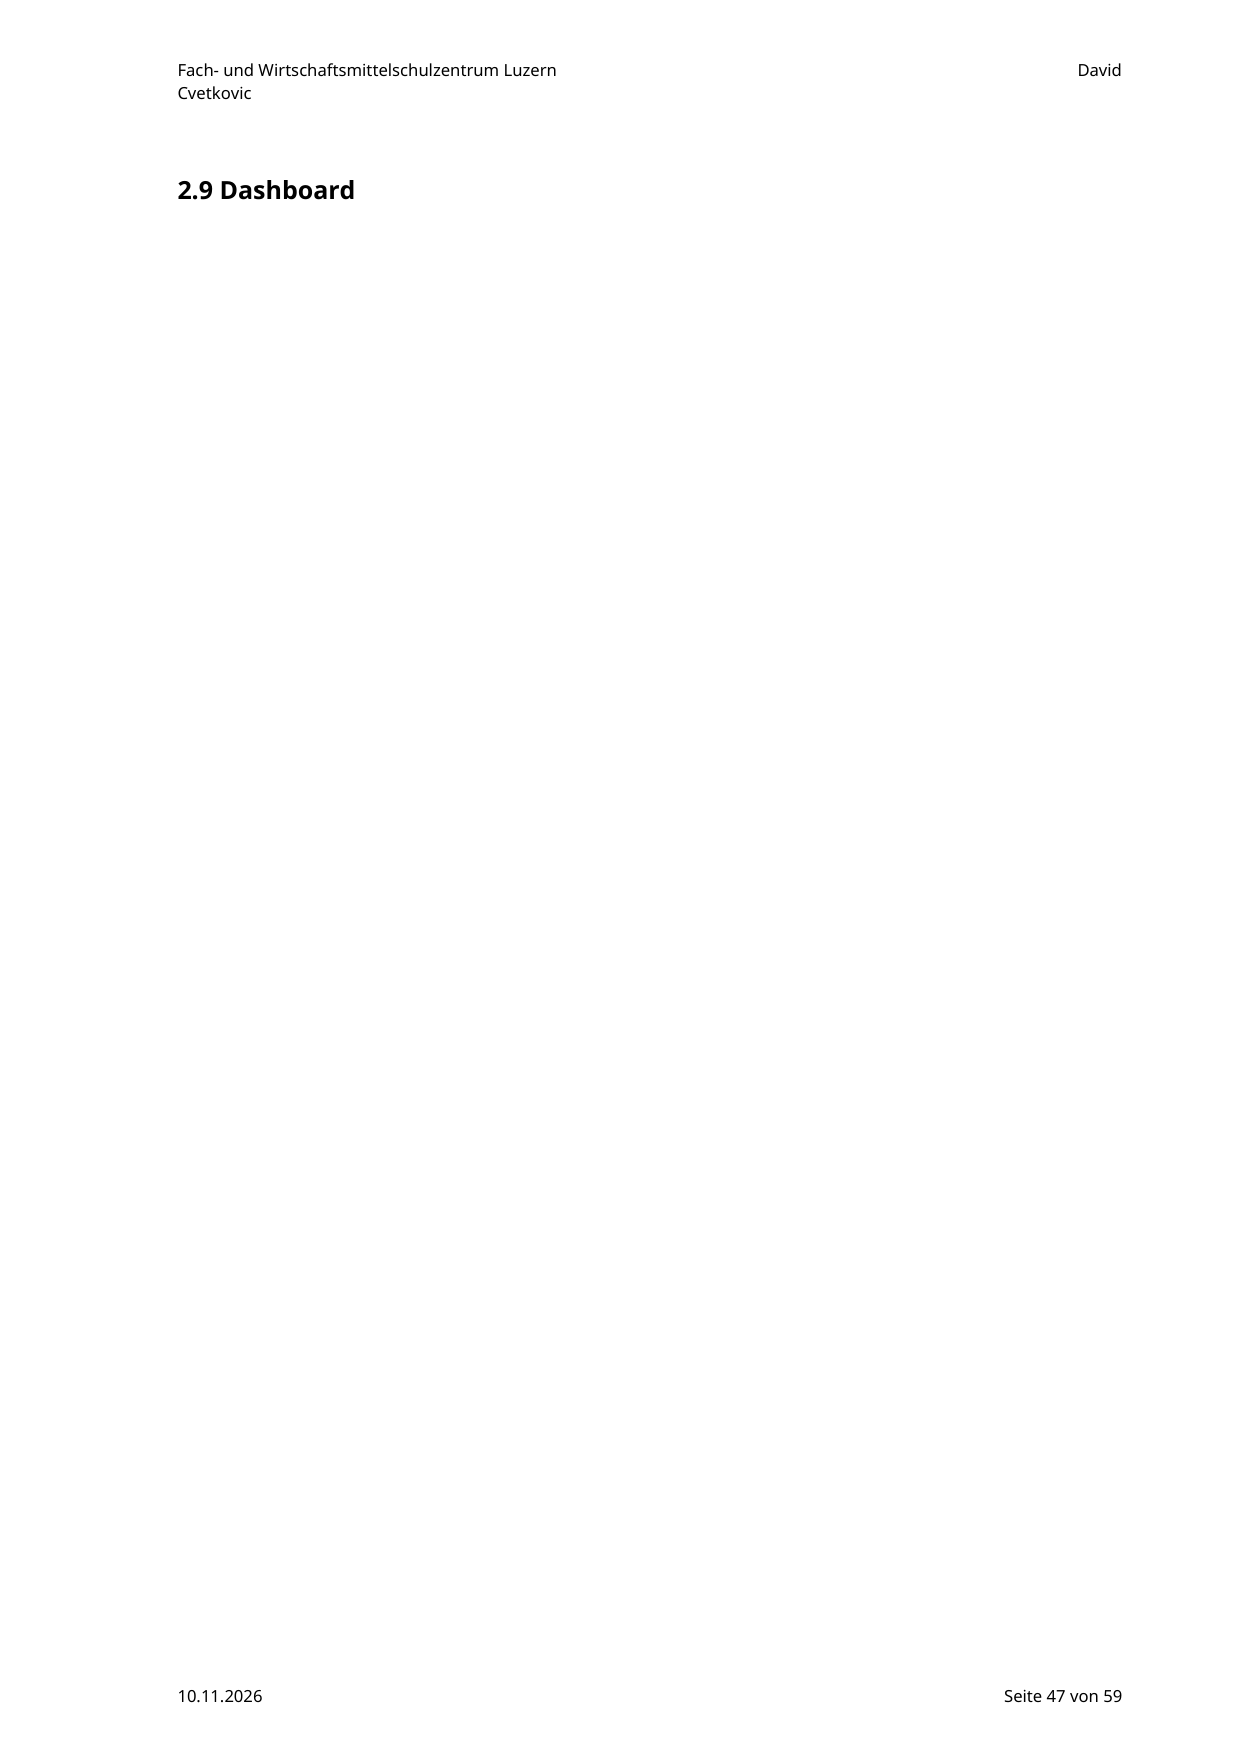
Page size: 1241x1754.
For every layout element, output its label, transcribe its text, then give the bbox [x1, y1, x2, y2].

subtitle Dashboard [177, 173, 1122, 207]
